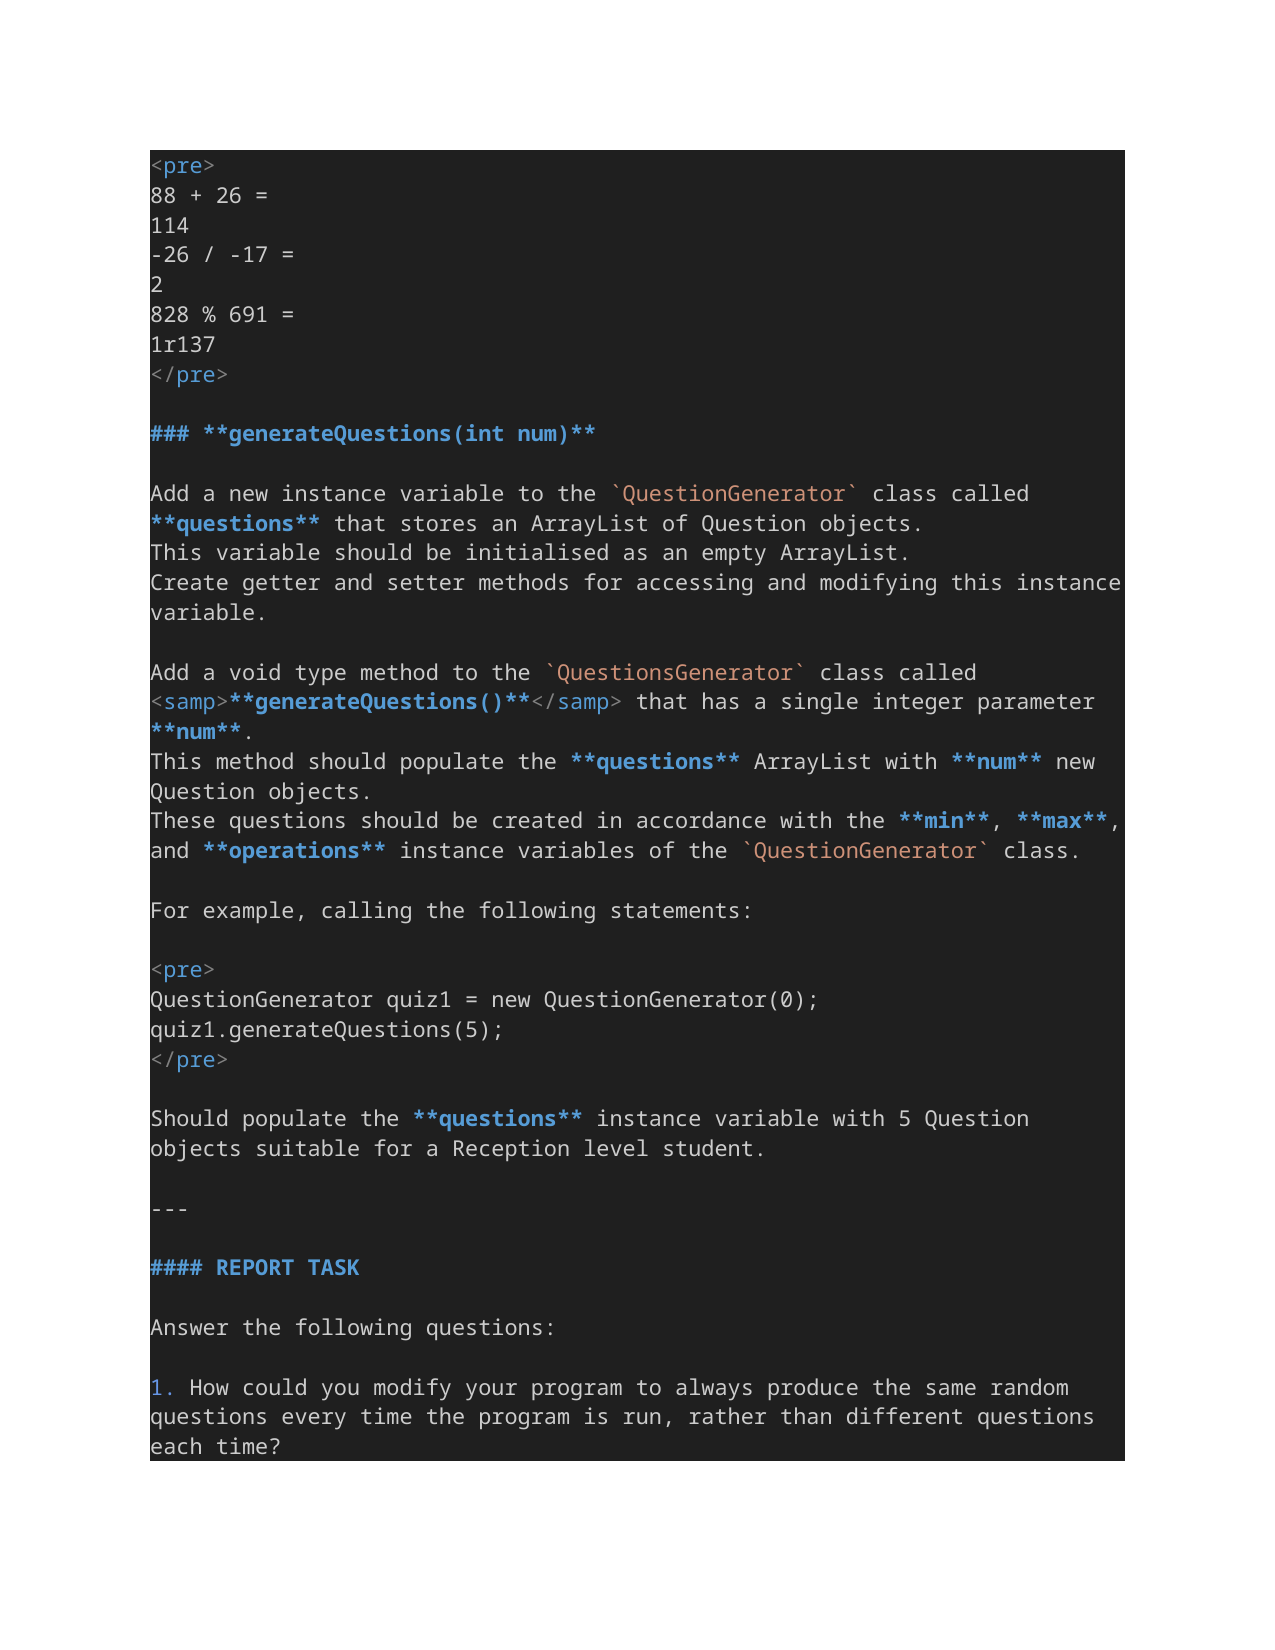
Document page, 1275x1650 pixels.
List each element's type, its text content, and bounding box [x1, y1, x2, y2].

text Should populate the **questions** instance variable with 5 Question objects suitable for a Reception level student. [150, 1103, 1125, 1163]
text 88 + 26 = [150, 180, 1125, 209]
text 828 % 691 = [150, 299, 1125, 329]
text Add a new instance variable to the `QuestionGenerator` class called **questions** that stores an ArrayList of Question objects. [150, 478, 1125, 537]
text ### **generateQuestions(int num)** [150, 418, 1125, 448]
text Answer the following questions: [150, 1312, 1125, 1342]
text Add a void type method to the `QuestionsGenerator` class called <samp>**generateQuestions()**</samp> that has a single integer parameter **num**. [150, 656, 1125, 746]
text <pre> [150, 954, 1125, 984]
text quiz1.generateQuestions(5); [150, 1014, 1125, 1044]
text --- [150, 1193, 1125, 1222]
text This variable should be initialised as an empty ArrayList. [150, 537, 1125, 567]
text </pre> [150, 358, 1125, 388]
text Create getter and setter methods for accessing and modifying this instance variable. [150, 567, 1125, 627]
text This method should populate the **questions** ArrayList with **num** new Question objects. [150, 746, 1125, 805]
text </pre> [150, 1044, 1125, 1073]
text These questions should be created in accordance with the **min**, **max**, and **operations** instance variables of the `QuestionGenerator` class. [150, 805, 1125, 865]
text QuestionGenerator quiz1 = new QuestionGenerator(0); [150, 984, 1125, 1014]
text For example, calling the following statements: [150, 895, 1125, 924]
text -26 / -17 = [150, 239, 1125, 269]
text 2 [150, 269, 1125, 299]
text 1. How could you modify your program to always produce the same random questions every time the program is run, rather than different questions each time? [150, 1371, 1125, 1461]
text #### REPORT TASK [150, 1252, 1125, 1282]
text 114 [150, 209, 1125, 239]
text 1r137 [150, 329, 1125, 358]
text <pre> [150, 150, 1125, 180]
